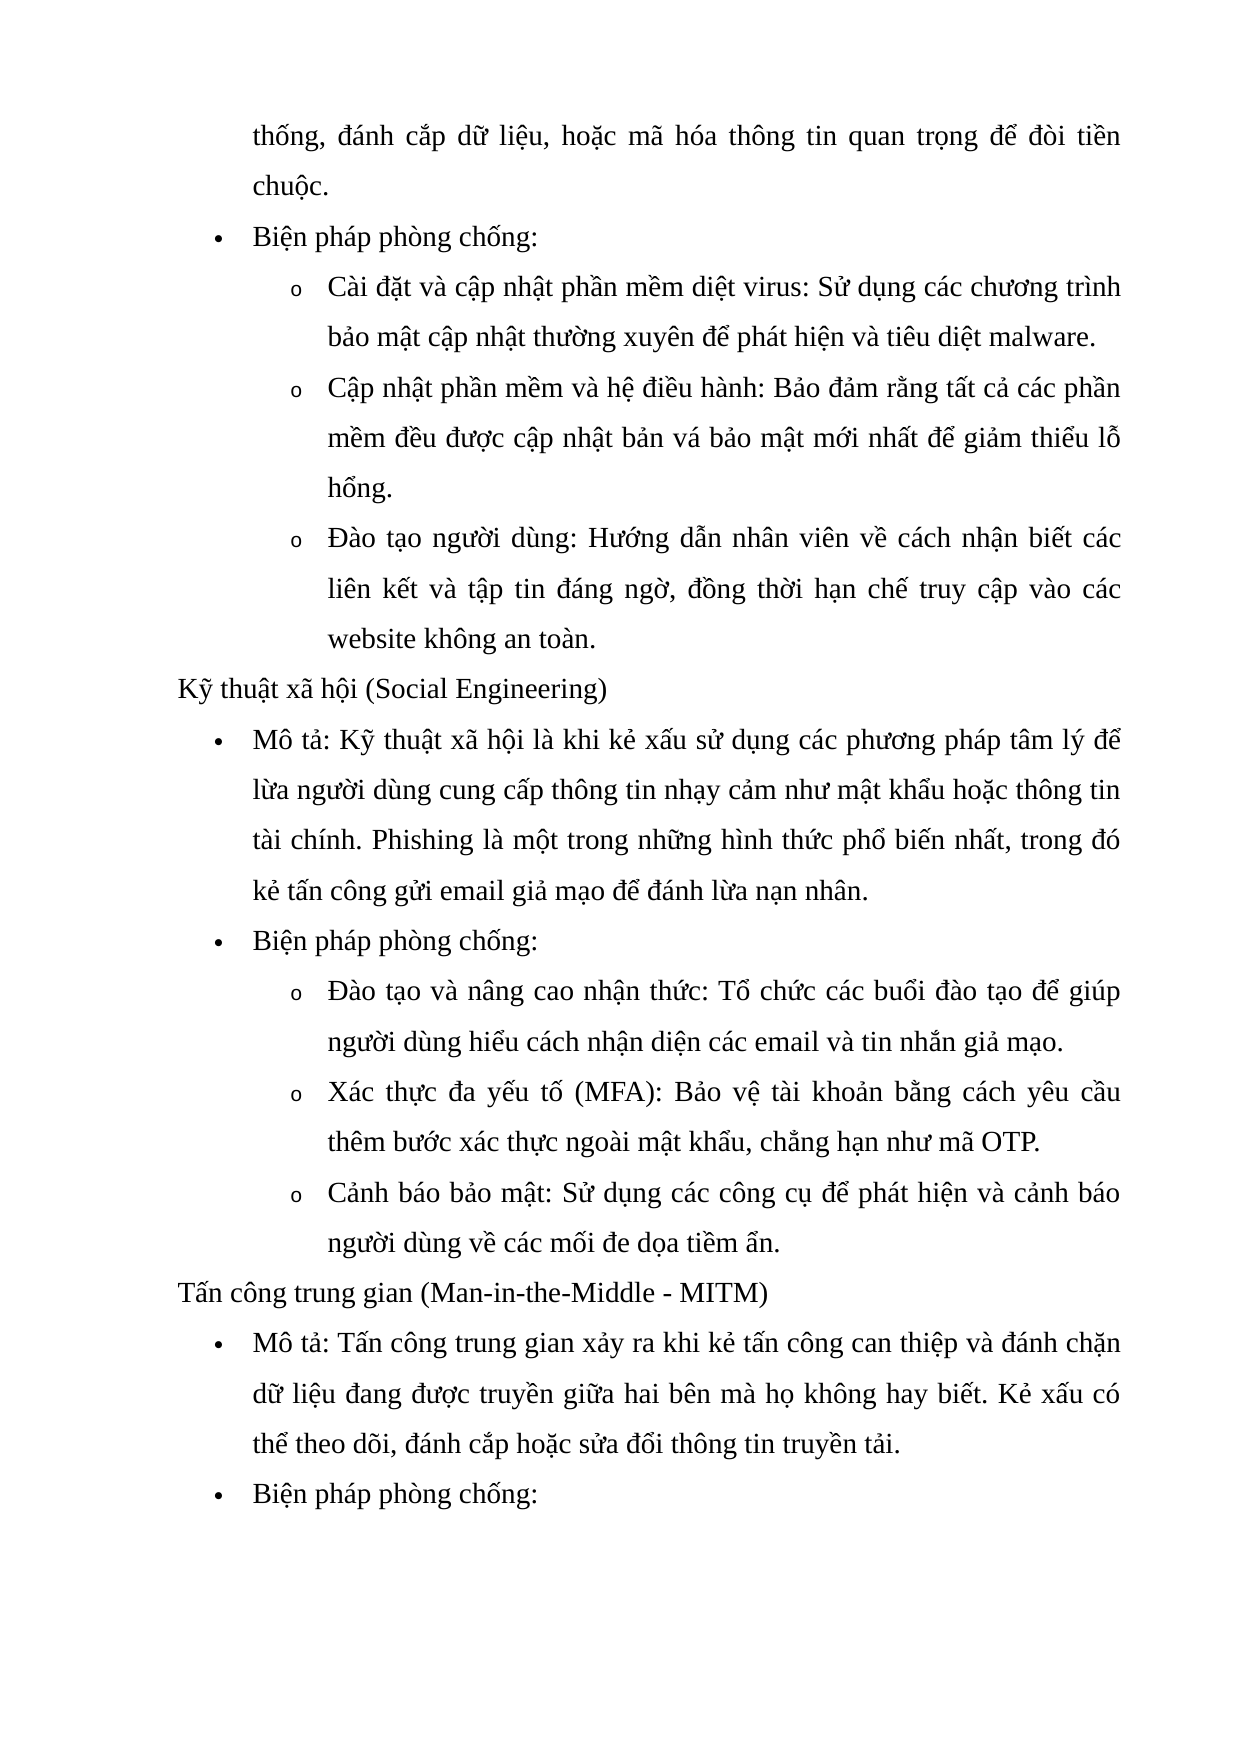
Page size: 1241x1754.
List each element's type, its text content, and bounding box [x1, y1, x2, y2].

list Mô tả: Kỹ thuật xã hội là khi kẻ xấu sử dụng các phương pháp tâm lý để lừa người dùng cung cấp thông tin nhạy cảm như mật khẩu hoặc thông tin tài chính. Phishing là một trong những hình thức phổ biến nhất, trong đó kẻ tấn công gửi email giả mạo để đánh lừa nạn nhân. [215, 722, 1122, 906]
list Cập nhật phần mềm và hệ điều hành: Bảo đảm rằng tất cả các phần mềm đều được cập nhật bản vá bảo mật mới nhất để giảm thiểu lỗ hổng. [290, 370, 1122, 504]
list Xác thực đa yếu tố (MFA): Bảo vệ tài khoản bằng cách yêu cầu thêm bước xác thực ngoài mật khẩu, chẳng hạn như mã OTP. [290, 1074, 1122, 1158]
text Kỹ thuật xã hội (Social Engineering) [177, 672, 1122, 705]
list Biện pháp phòng chống: [215, 219, 1122, 252]
list Cảnh báo bảo mật: Sử dụng các công cụ để phát hiện và cảnh báo người dùng về các mối đe dọa tiềm ẩn. [290, 1175, 1122, 1258]
list Đào tạo người dùng: Hướng dẫn nhân viên về cách nhận biết các liên kết và tập tin đáng ngờ, đồng thời hạn chế truy cập vào các website không an toàn. [290, 521, 1122, 655]
list Biện pháp phòng chống: [215, 1477, 1122, 1510]
text Tấn công trung gian (Man-in-the-Middle - MITM) [177, 1275, 1122, 1309]
list Cài đặt và cập nhật phần mềm diệt virus: Sử dụng các chương trình bảo mật cập nhật thường xuyên để phát hiện và tiêu diệt malware. [290, 269, 1122, 353]
list Biện pháp phòng chống: [215, 923, 1122, 957]
list Đào tạo và nâng cao nhận thức: Tổ chức các buổi đào tạo để giúp người dùng hiểu cách nhận diện các email và tin nhắn giả mạo. [290, 973, 1122, 1057]
list Mô tả: Tấn công trung gian xảy ra khi kẻ tấn công can thiệp và đánh chặn dữ liệu đang được truyền giữa hai bên mà họ không hay biết. Kẻ xấu có thể theo dõi, đánh cắp hoặc sửa đổi thông tin truyền tải. [215, 1326, 1122, 1460]
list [215, 118, 1122, 202]
